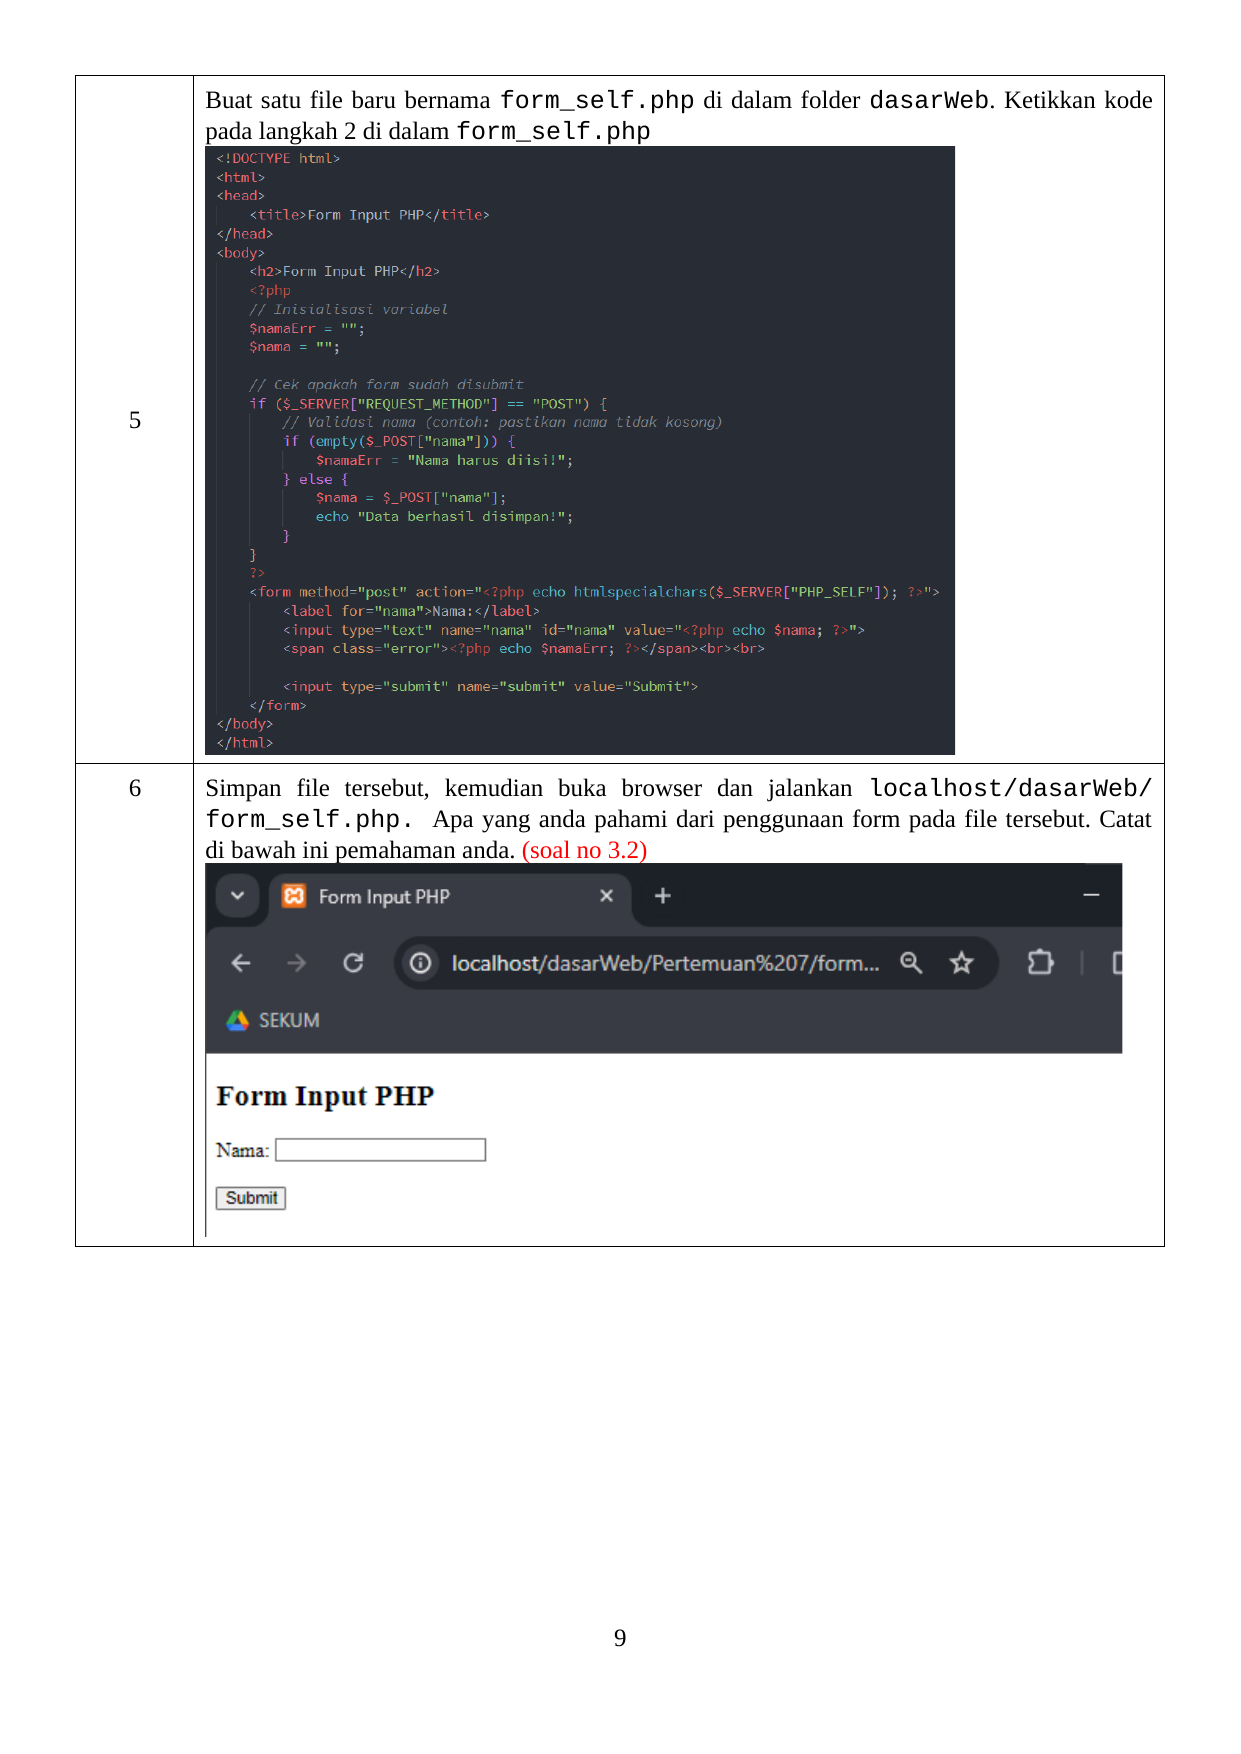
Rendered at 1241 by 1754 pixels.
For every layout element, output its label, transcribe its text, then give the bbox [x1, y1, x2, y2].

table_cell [194, 764, 1164, 1246]
picture [205, 863, 1123, 1237]
table_header Buat satu file baru bernama form_self.php di dalam folder dasarWeb. Ketikkan kode pada langkah 2 di dalam form_self.php [194, 76, 1164, 763]
table_header 5 [76, 76, 193, 763]
picture [205, 146, 955, 755]
table_cell 6 [76, 764, 193, 1246]
